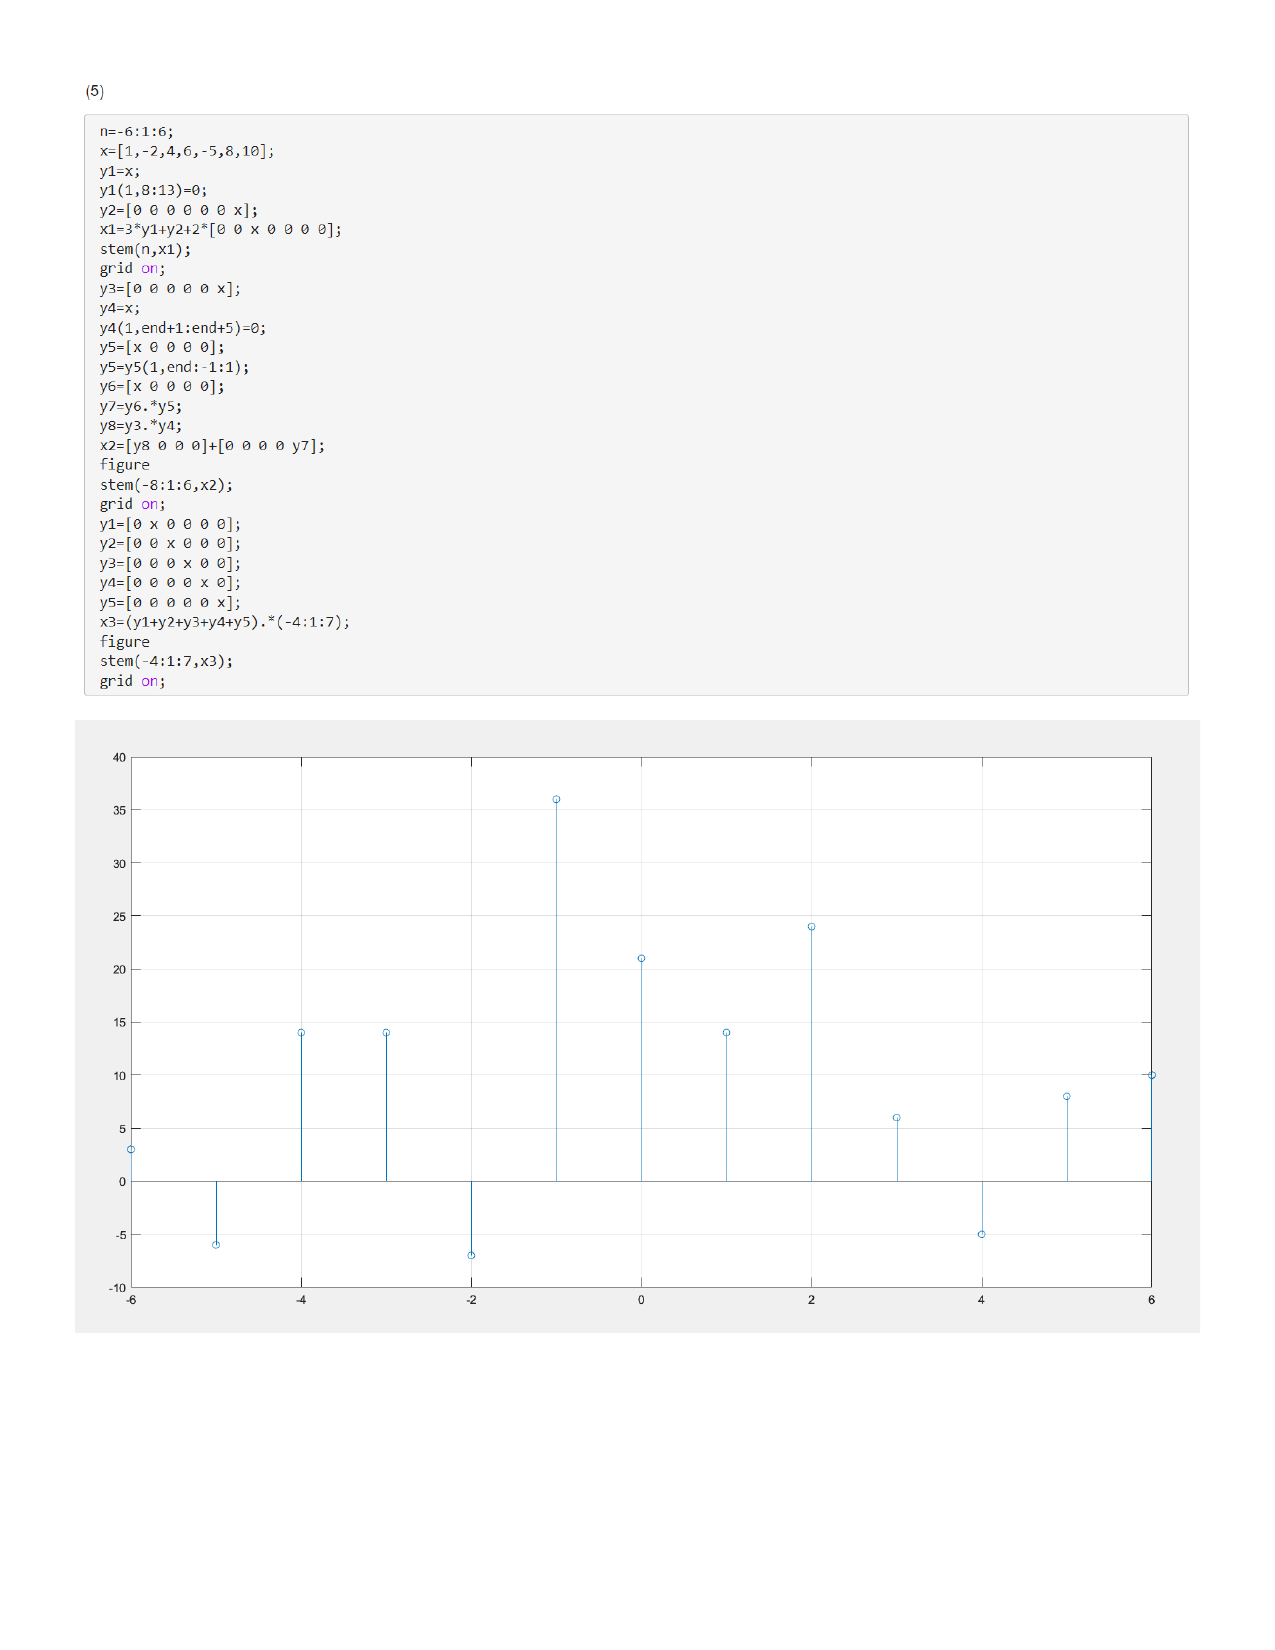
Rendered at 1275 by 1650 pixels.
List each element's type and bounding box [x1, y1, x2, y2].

picture [75, 720, 1200, 1333]
picture [75, 75, 1200, 702]
